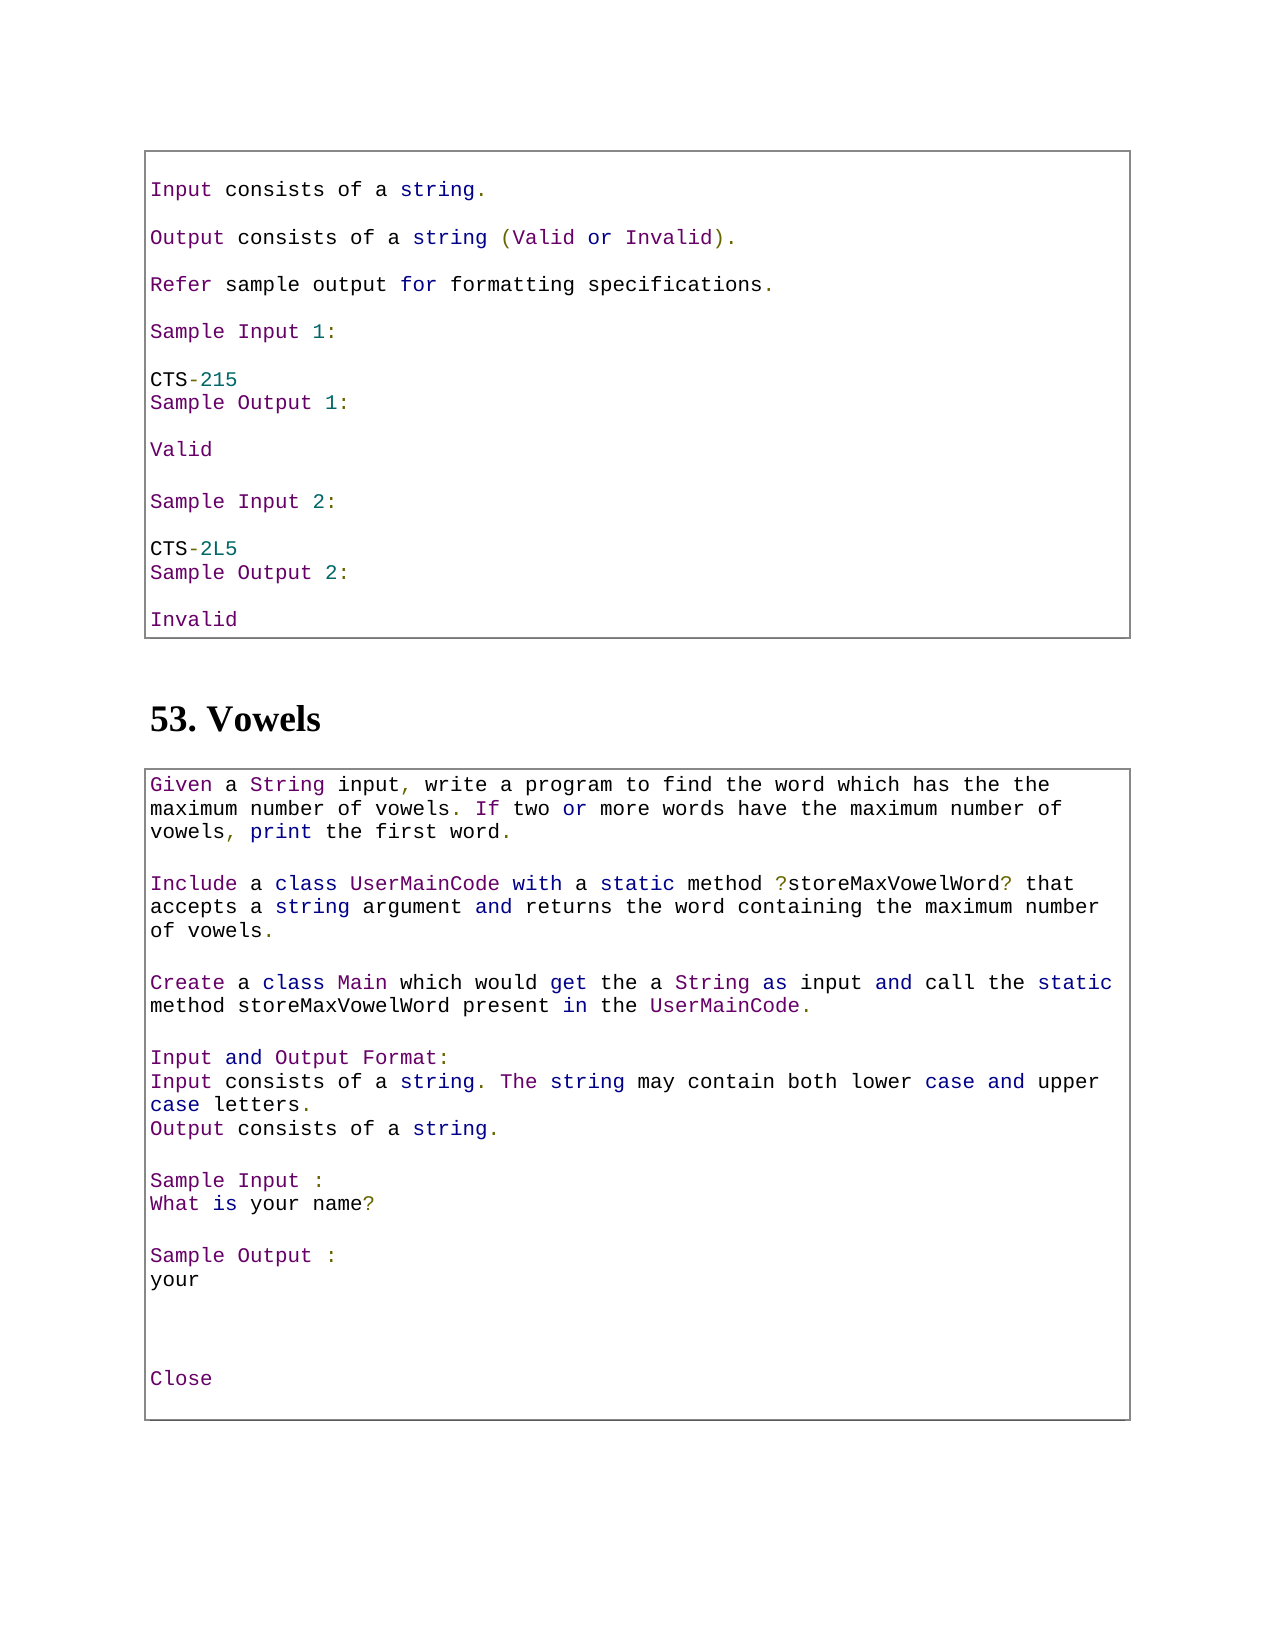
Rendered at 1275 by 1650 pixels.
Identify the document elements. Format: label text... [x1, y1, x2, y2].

text CTS-2L5 [150, 538, 1125, 562]
text Sample Output 1: [150, 392, 1125, 416]
text Output consists of a string. [150, 1118, 1125, 1142]
text Valid [150, 439, 1125, 463]
text Given a String input, write a program to find the word which has the the maximum number of vowels. If two or more words have the maximum number of vowels, print the first word. [146, 770, 1129, 845]
text Input consists of a string. [150, 179, 1125, 203]
text Refer sample output for formatting specifications. [150, 274, 1125, 298]
text your [150, 1269, 1125, 1292]
text 53. Vowels [150, 696, 1125, 739]
text Create a class Main which would get the a String as input and call the static method storeMaxVowelWord present in the UserMainCode. [150, 972, 1125, 1019]
text What is your name? [150, 1193, 1125, 1217]
text Output consists of a string (Valid or Invalid). [150, 227, 1125, 250]
text Sample Input 2: [150, 491, 1125, 515]
text Include a class UserMainCode with a static method ?storeMaxVowelWord? that accepts a string argument and returns the word containing the maximum number of vowels. [150, 873, 1125, 944]
text Sample Input 1: [150, 321, 1125, 345]
text Input consists of a string. The string may contain both lower case and upper case letters. [150, 1071, 1125, 1118]
text Sample Output 2: [150, 562, 1125, 586]
text Close [150, 1368, 1125, 1391]
text Invalid [146, 604, 1129, 637]
text Sample Input : [150, 1170, 1125, 1193]
text Input and Output Format: [150, 1047, 1125, 1071]
text Sample Output : [150, 1245, 1125, 1269]
text CTS-215 [150, 368, 1125, 392]
